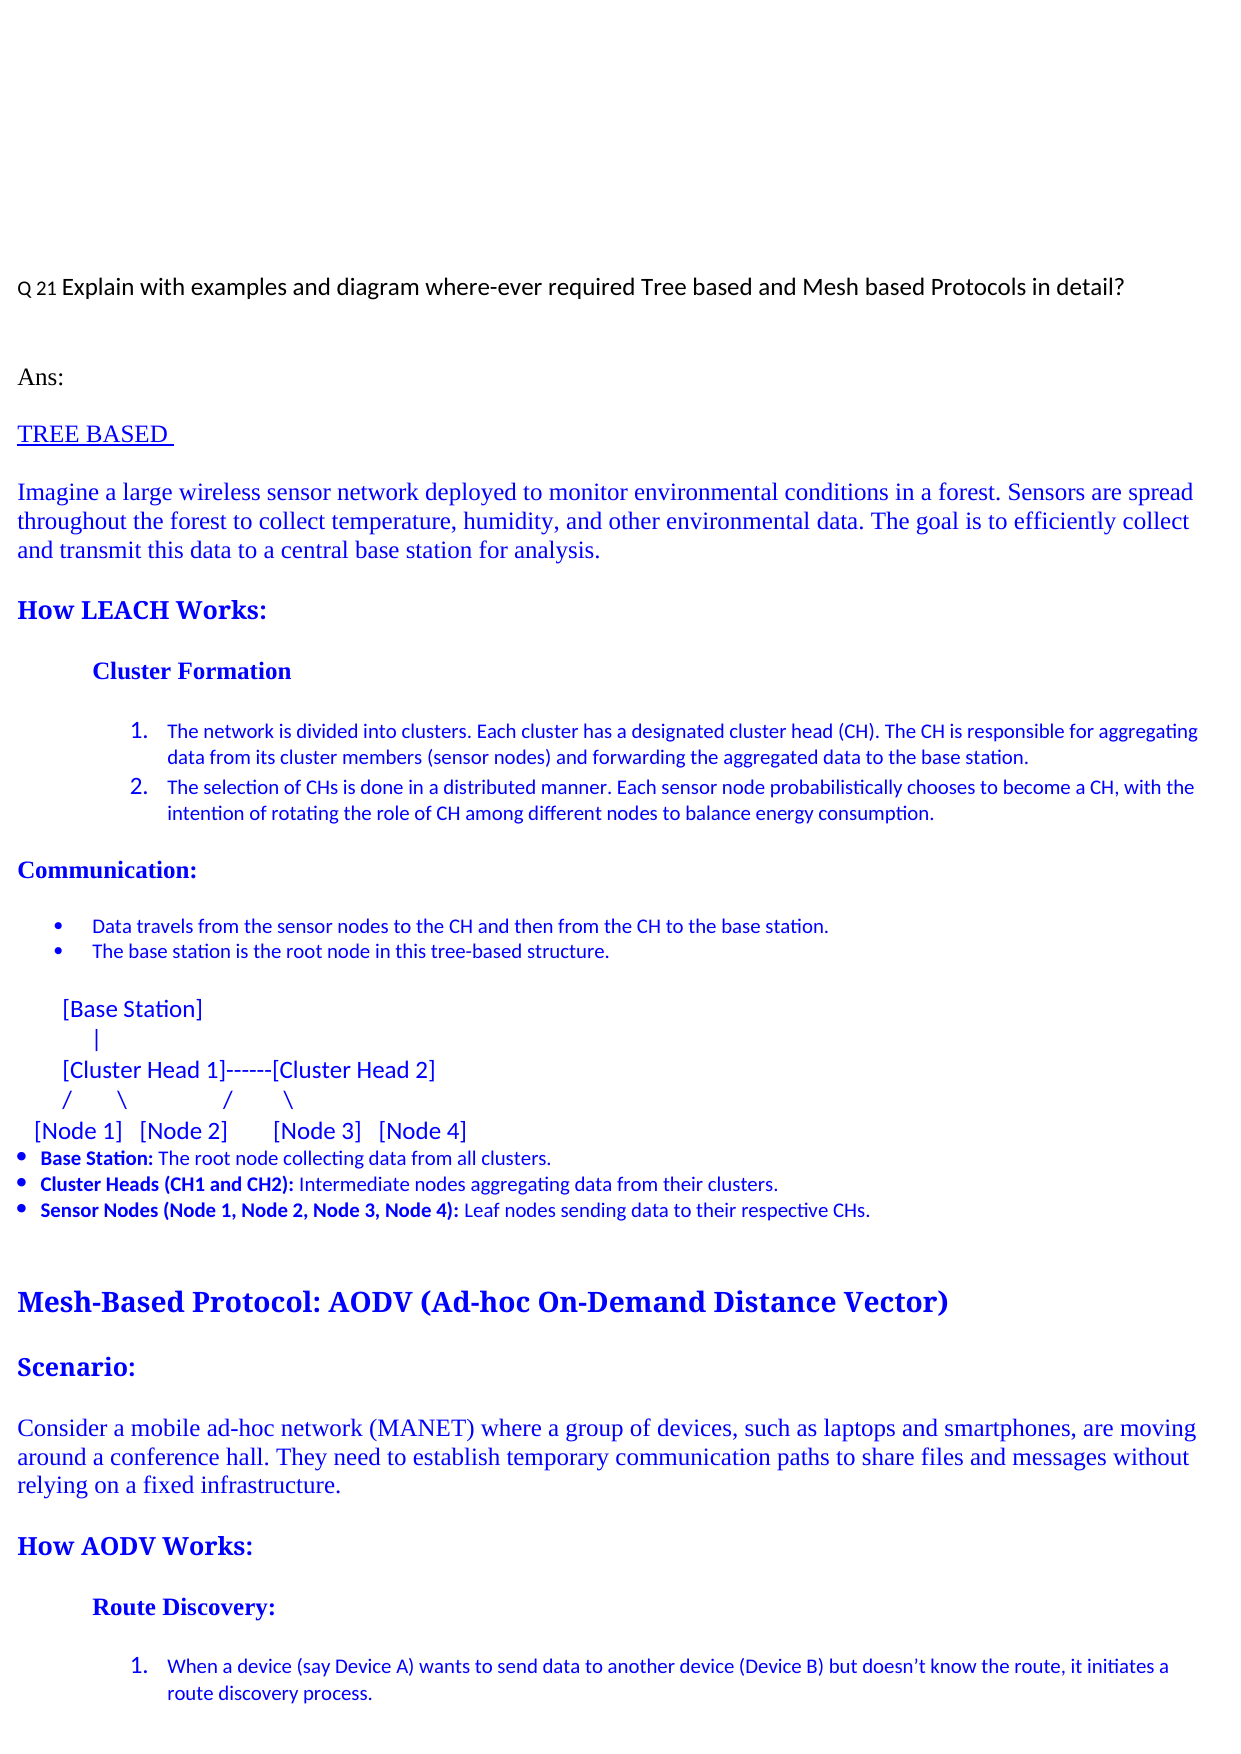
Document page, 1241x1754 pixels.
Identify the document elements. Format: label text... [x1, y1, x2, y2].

text / \ / \ [17, 1084, 1217, 1115]
text | [17, 1023, 1217, 1054]
list The base station is the root node in this tree-based structure. [54, 938, 1217, 964]
list Data travels from the sensor nodes to the CH and then from the CH to the base station. [54, 913, 1217, 938]
list The selection of CHs is done in a distributed manner. Each sensor node probabilistically chooses to become a CH, with the intention of rotating the role of CH among different nodes to balance energy consumption. [129, 770, 1217, 826]
subtitle Mesh-Based Protocol: AODV (Ad-hoc On-Demand Distance Vector) [17, 1282, 1217, 1321]
text [Cluster Head 1]------[Cluster Head 2] [17, 1054, 1217, 1084]
text [Base Station] [17, 993, 1217, 1023]
list When a device (say Device A) wants to send data to another device (Device B) but doesn’t know the route, it initiates a route discovery process. [129, 1649, 1217, 1705]
subtitle How AODV Works: [17, 1528, 1217, 1562]
text Route Discovery: [92, 1592, 1217, 1620]
text · Cluster Heads (CH1 and CH2): Intermediate nodes aggregating data from their clusters. [17, 1171, 1217, 1197]
text · Sensor Nodes (Node 1, Node 2, Node 3, Node 4): Leaf nodes sending data to their respective CHs. [17, 1197, 1217, 1222]
text Communication: [17, 855, 1217, 884]
text TREE BASED [17, 419, 1217, 448]
subtitle Scenario: [17, 1350, 1217, 1384]
text Ans: [17, 362, 1217, 390]
subtitle How LEACH Works: [17, 593, 1217, 627]
text Consider a mobile ad-hoc network (MANET) where a group of devices, such as laptops and smartphones, are moving around a conference hall. They need to establish temporary communication paths to share files and messages without relying on a fixed infrastructure. [17, 1413, 1217, 1499]
text · Base Station: The root node collecting data from all clusters. [17, 1146, 1217, 1171]
list The network is divided into clusters. Each cluster has a designated cluster head (CH). The CH is responsible for aggregating data from its cluster members (sensor nodes) and forwarding the aggregated data to the base station. [129, 714, 1217, 770]
text Cluster Formation [92, 656, 1217, 685]
text Imagine a large wireless sensor network deployed to monitor environmental conditions in a forest. Sensors are spread throughout the forest to collect temperature, humidity, and other environmental data. The goal is to efficiently collect and transmit this data to a central base station for analysis. [17, 477, 1217, 564]
text [Node 1] [Node 2] [Node 3] [Node 4] [17, 1115, 1217, 1146]
text Q 21 Explain with examples and diagram where-ever required Tree based and Mesh based Protocols in detail? [17, 271, 1217, 302]
